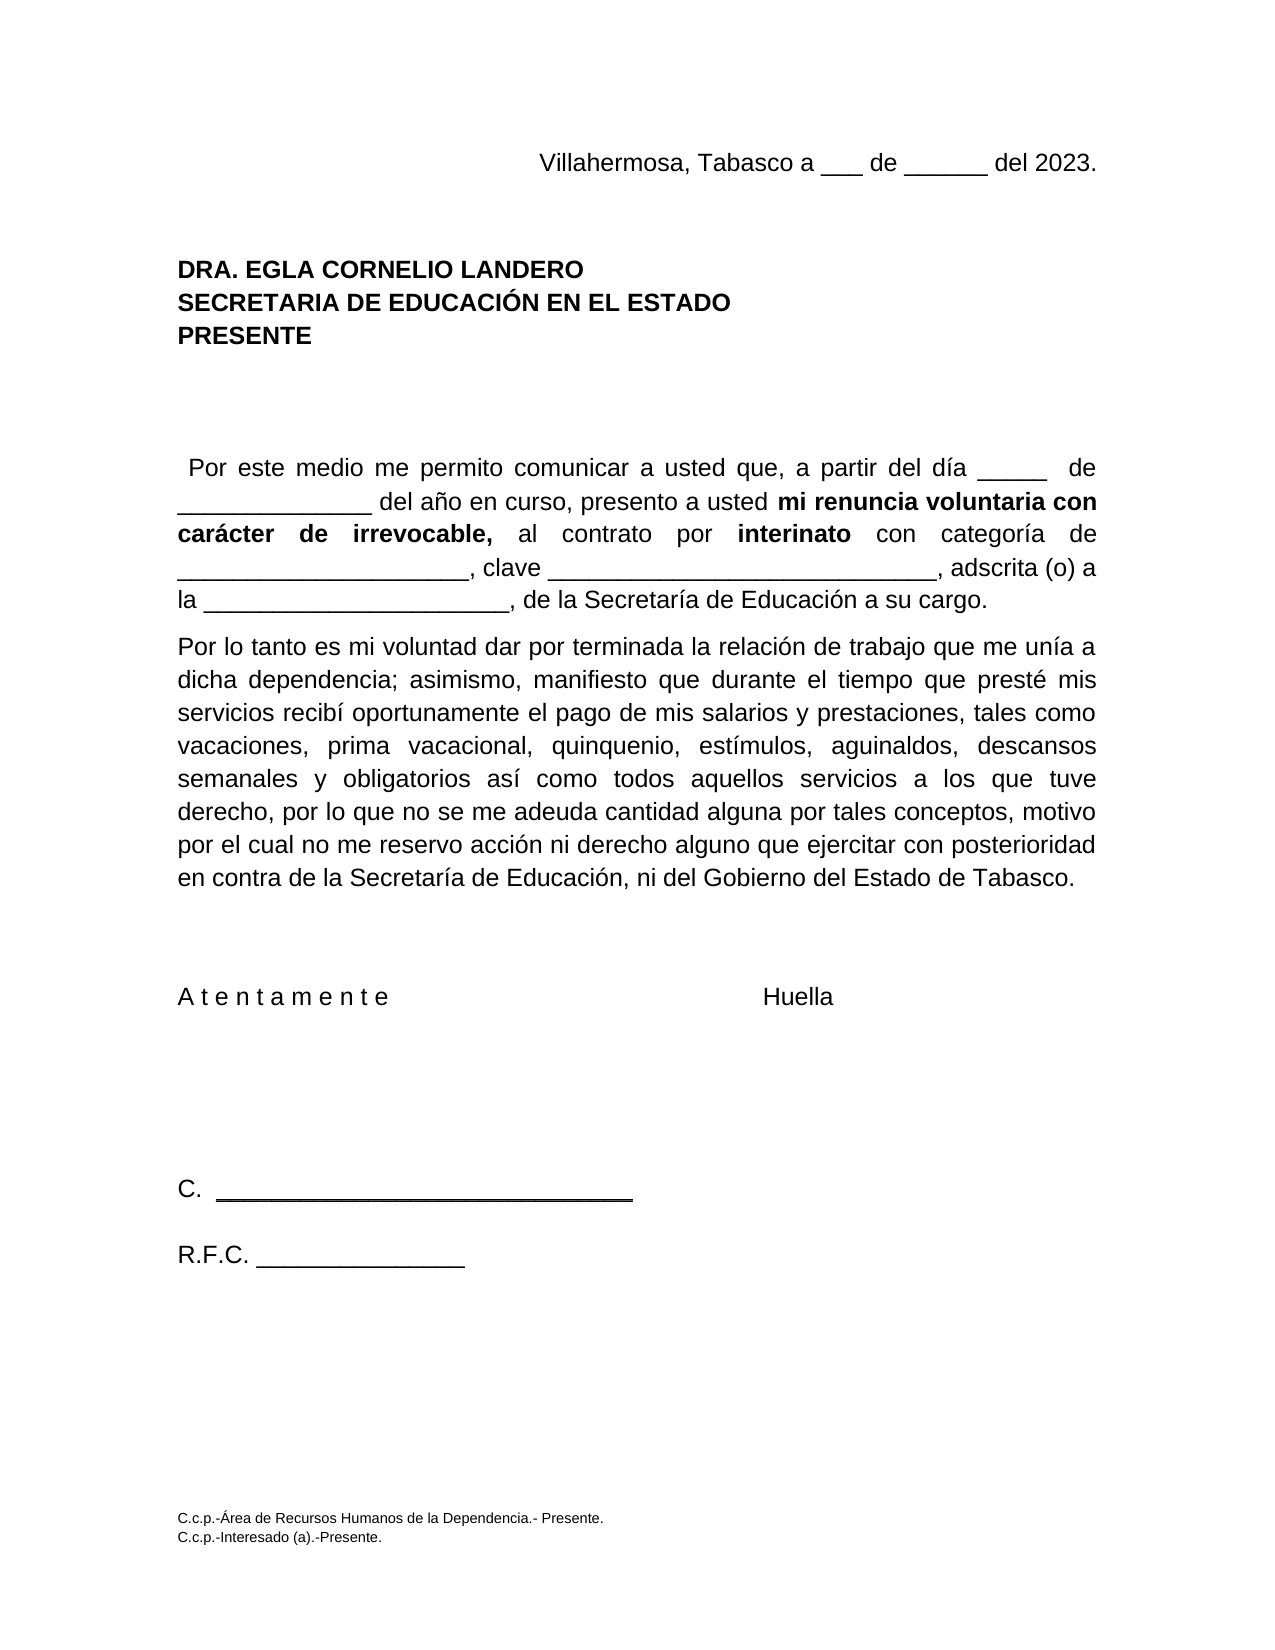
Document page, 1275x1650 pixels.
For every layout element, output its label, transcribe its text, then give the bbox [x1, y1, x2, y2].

text Por lo tanto es mi voluntad dar por terminada la relación de trabajo que me unía a dicha dependencia; asimismo, manifiesto que durante el tiempo que presté mis servicios recibí oportunamente el pago de mis salarios y prestaciones, tales como vacaciones, prima vacacional, quinquenio, estímulos, aguinaldos, descansos semanales y obligatorios así como todos aquellos servicios a los que tuve derecho, por lo que no se me adeuda cantidad alguna por tales conceptos, motivo por el cual no me reservo acción ni derecho alguno que ejercitar con posterioridad en contra de la Secretaría de Educación, ni del Gobierno del Estado de Tabasco. [177, 632, 1098, 892]
text SECRETARIA DE EDUCACIÓN EN EL ESTADO [177, 288, 1098, 317]
text PRESENTE [177, 321, 1098, 350]
text R.F.C. _______________ [177, 1240, 1098, 1269]
text A t e n t a m e n t e Huella [177, 982, 1098, 1010]
text C. ______________________________ [177, 1141, 1098, 1203]
text Villahermosa, Tabasco a ___ de ______ del 2023. [177, 148, 1098, 176]
text DRA. EGLA CORNELIO LANDERO [177, 255, 1098, 284]
text Por este medio me permito comunicar a usted que, a partir del día _____ de ______________ del año en curso, presento a usted mi renuncia voluntaria con carácter de irrevocable, al contrato por interinato con categoría de _____________________, clave ____________________________, adscrita (o) a la ______________________, de la Secretaría de Educación a su cargo. [177, 453, 1098, 614]
